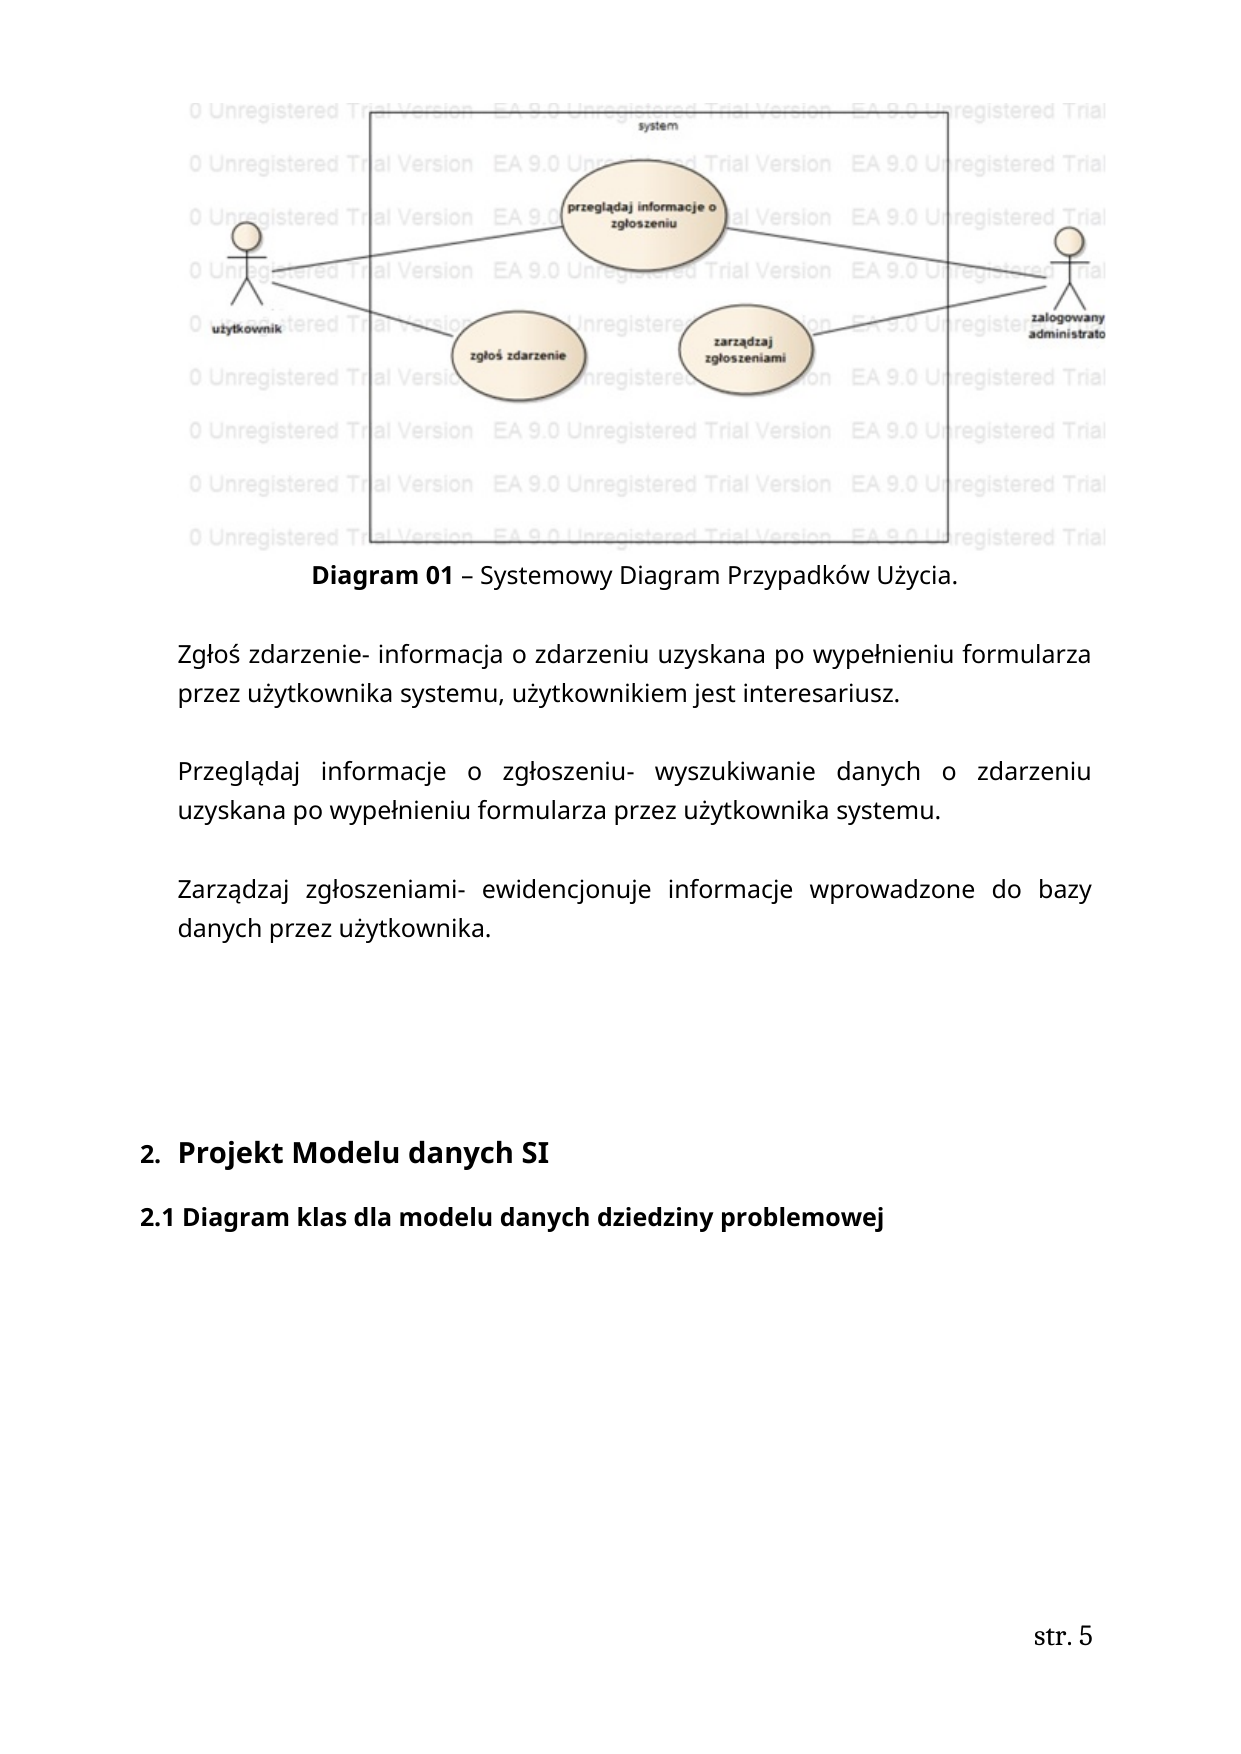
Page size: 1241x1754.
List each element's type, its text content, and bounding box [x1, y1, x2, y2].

list Diagram 01 – Systemowy Diagram Przypadków Użycia. [177, 558, 1093, 592]
picture [177, 103, 1106, 554]
list Przeglądaj informacje o zgłoszeniu- wyszukiwanie danych o zdarzeniu uzyskana po wypełnieniu formularza przez użytkownika systemu. [177, 754, 1093, 827]
list Projekt Modelu danych SI [140, 1133, 1093, 1172]
list Zarządzaj zgłoszeniami- ewidencjonuje informacje wprowadzone do bazy danych przez użytkownika. [177, 871, 1093, 944]
text 2.1 Diagram klas dla modelu danych dziedziny problemowej [140, 1199, 1093, 1233]
list Zgłoś zdarzenie- informacja o zdarzeniu uzyskana po wypełnieniu formularza przez użytkownika systemu, użytkownikiem jest interesariusz. [177, 636, 1093, 709]
